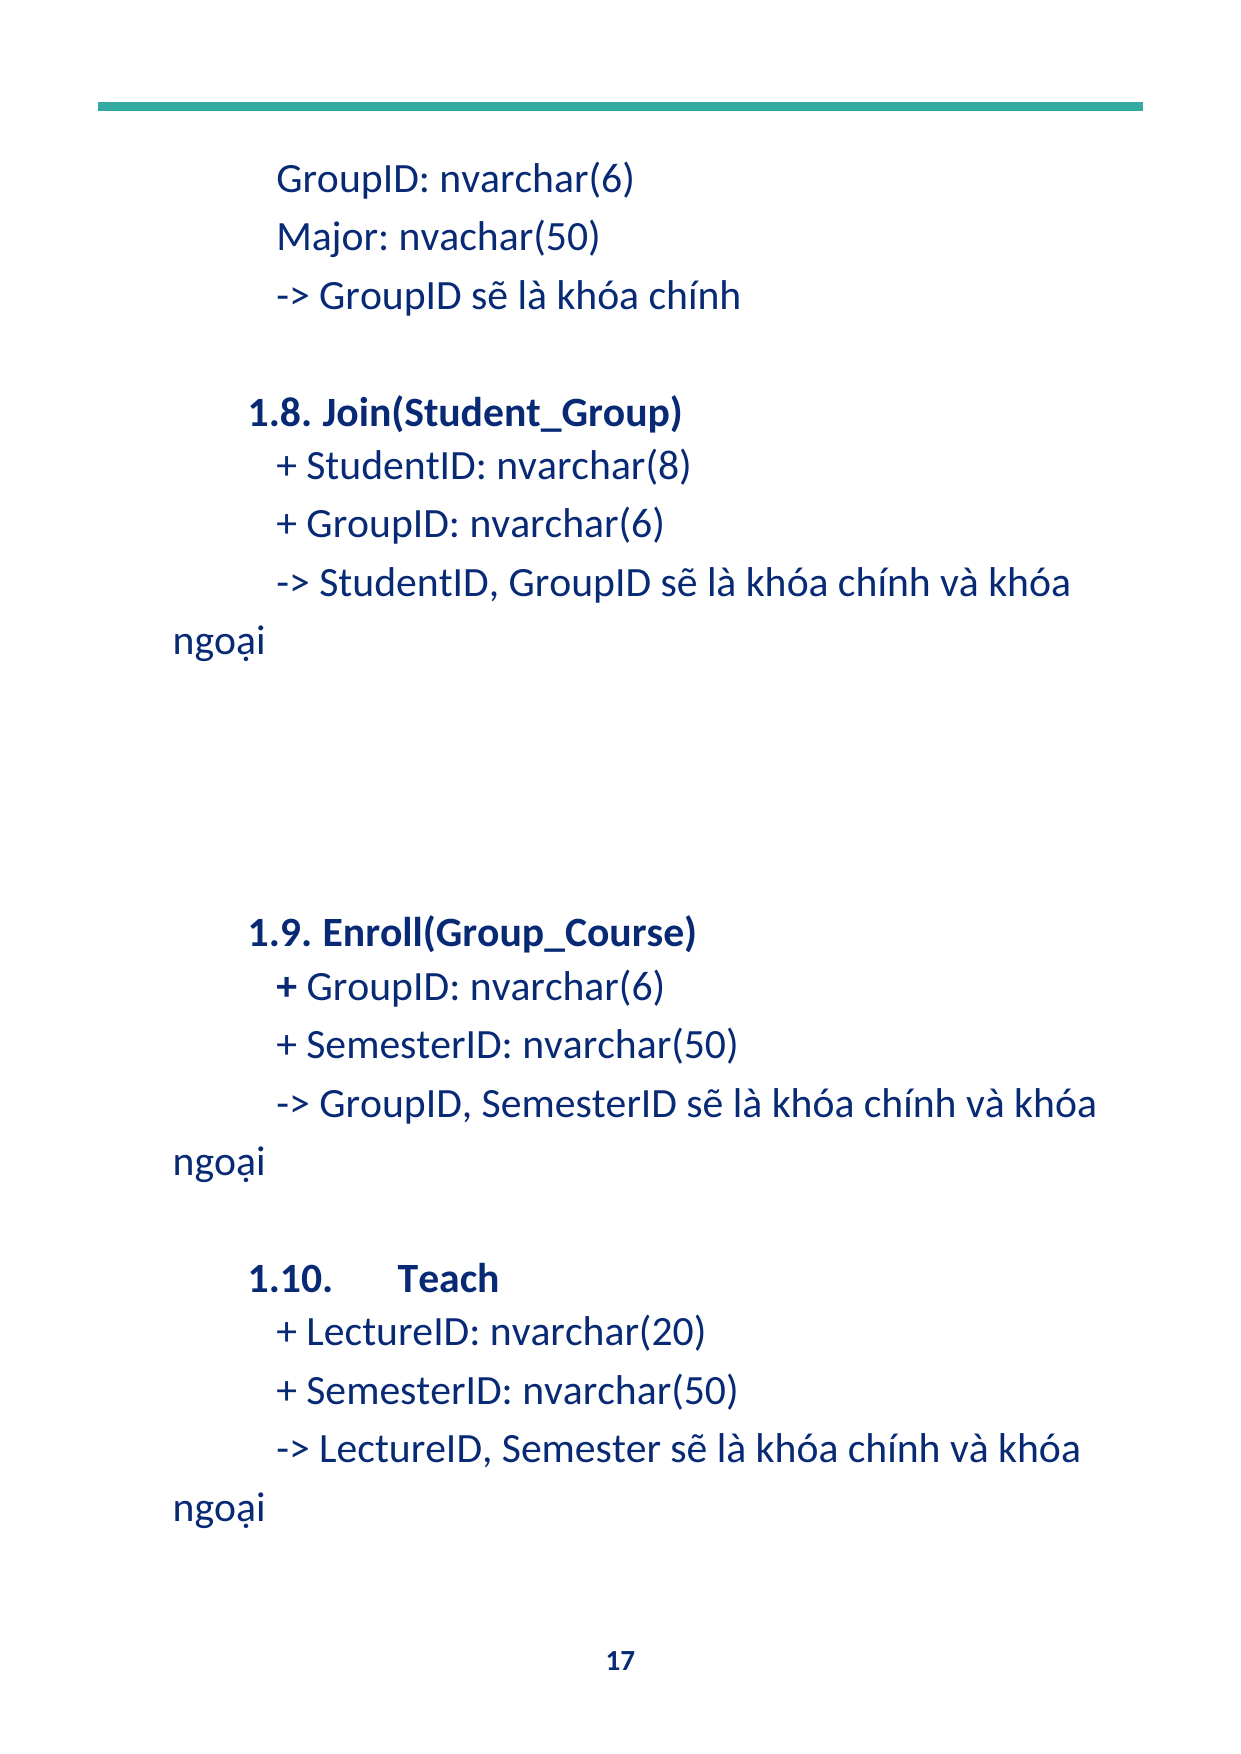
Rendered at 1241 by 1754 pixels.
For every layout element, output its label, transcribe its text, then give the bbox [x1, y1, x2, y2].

list Teach [247, 1252, 1143, 1303]
list -> GroupID, SemesterID sẽ là khóa chính và khóa ngoại [172, 1077, 1143, 1186]
list Join(Student_Group) [247, 386, 1143, 436]
list GroupID: nvarchar(6) [172, 152, 1143, 203]
list -> GroupID sẽ là khóa chính [172, 269, 1143, 319]
list -> StudentID, GroupID sẽ là khóa chính và khóa ngoại [172, 556, 1143, 665]
list Enroll(Group_Course) [247, 906, 1143, 957]
list + GroupID: nvarchar(6) [172, 960, 1143, 1011]
list Major: nvachar(50) [172, 210, 1143, 261]
list + SemesterID: nvarchar(50) [172, 1018, 1143, 1069]
list + LectureID: nvarchar(20) [172, 1305, 1143, 1356]
list -> LectureID, Semester sẽ là khóa chính và khóa ngoại [172, 1422, 1143, 1531]
list + SemesterID: nvarchar(50) [172, 1364, 1143, 1414]
list + StudentID: nvarchar(8) [172, 439, 1143, 490]
list + GroupID: nvarchar(6) [172, 497, 1143, 548]
